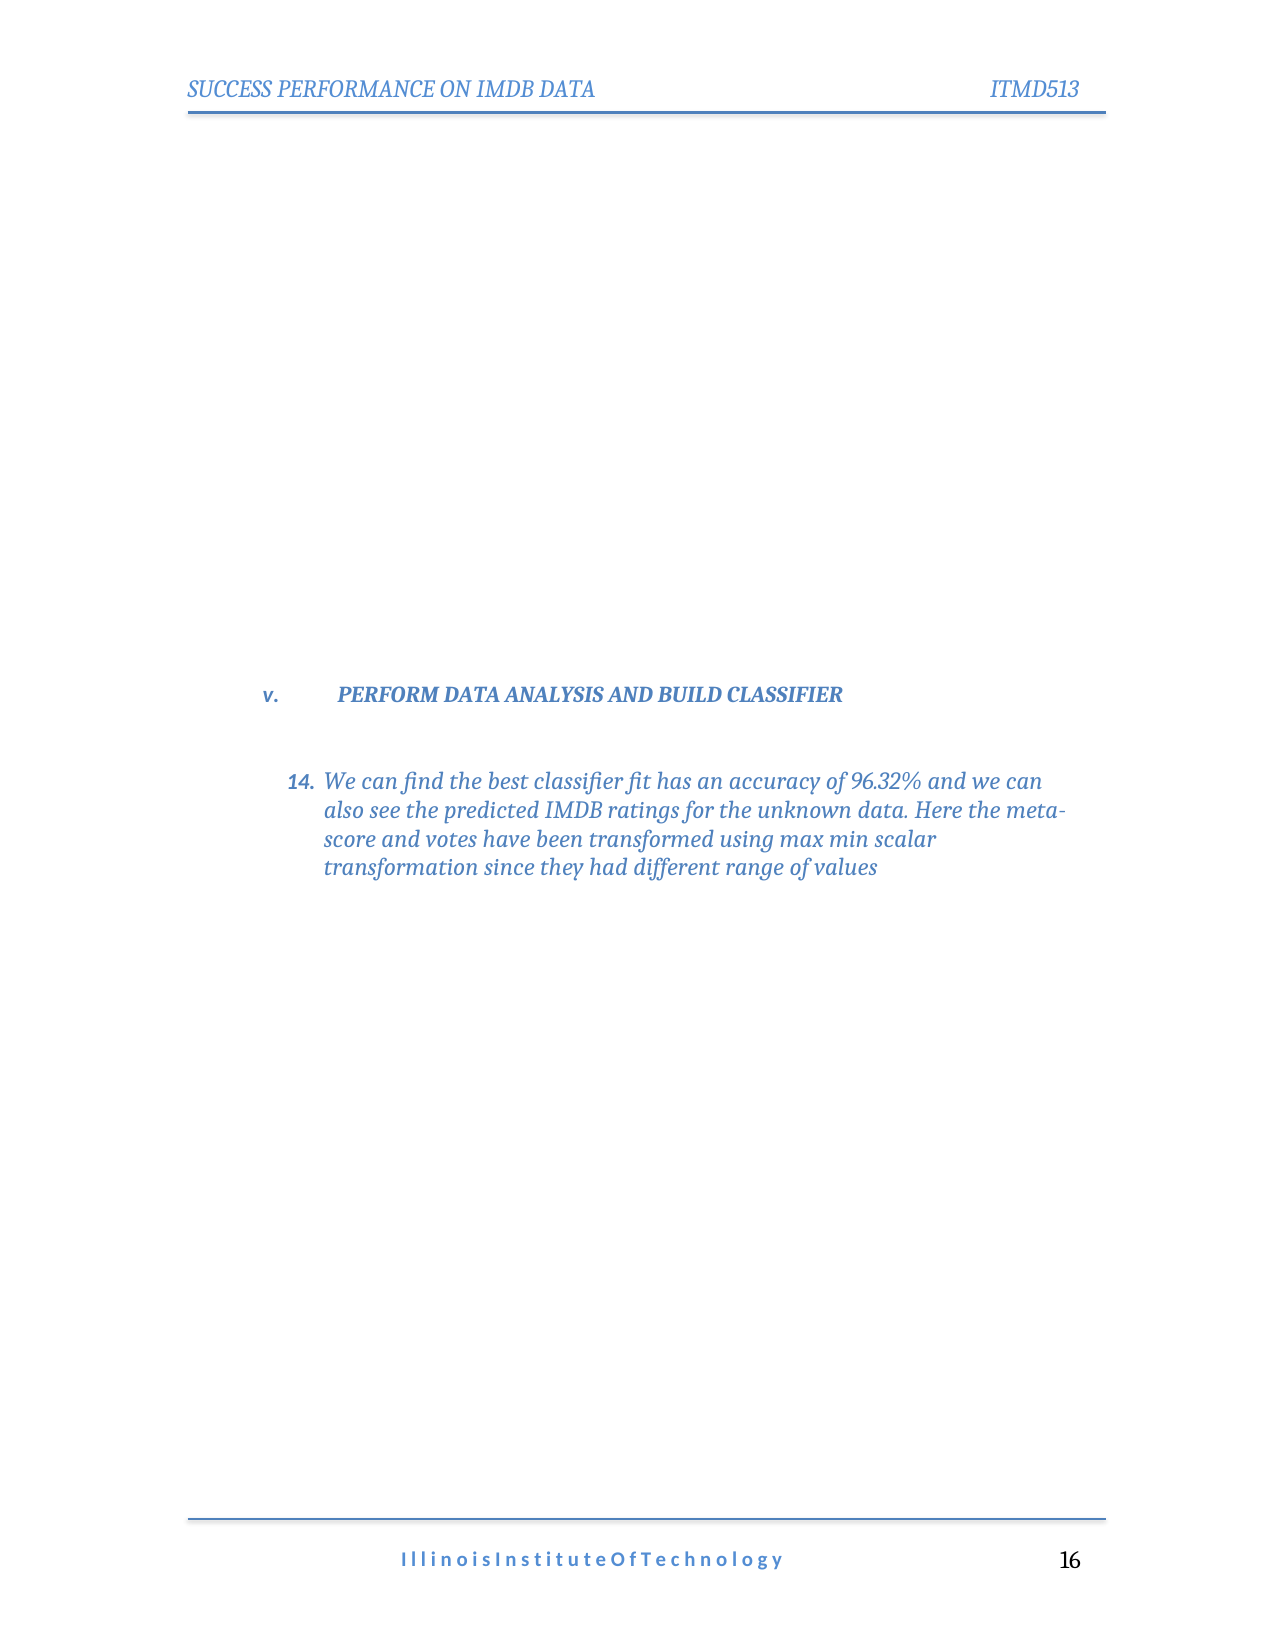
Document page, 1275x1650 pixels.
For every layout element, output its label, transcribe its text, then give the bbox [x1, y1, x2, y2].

picture [180, 107, 1114, 123]
list PERFORM DATA ANALYSIS AND BUILD CLASSIFIER [262, 679, 1262, 708]
list We can find the best classifier fit has an accuracy of 96.32% and we can also see the predicted IMDB ratings for the unknown data. Here the meta-score and votes have been transformed using max min scalar transformation since they had different range of values [286, 767, 1087, 882]
picture [180, 1513, 1114, 1530]
